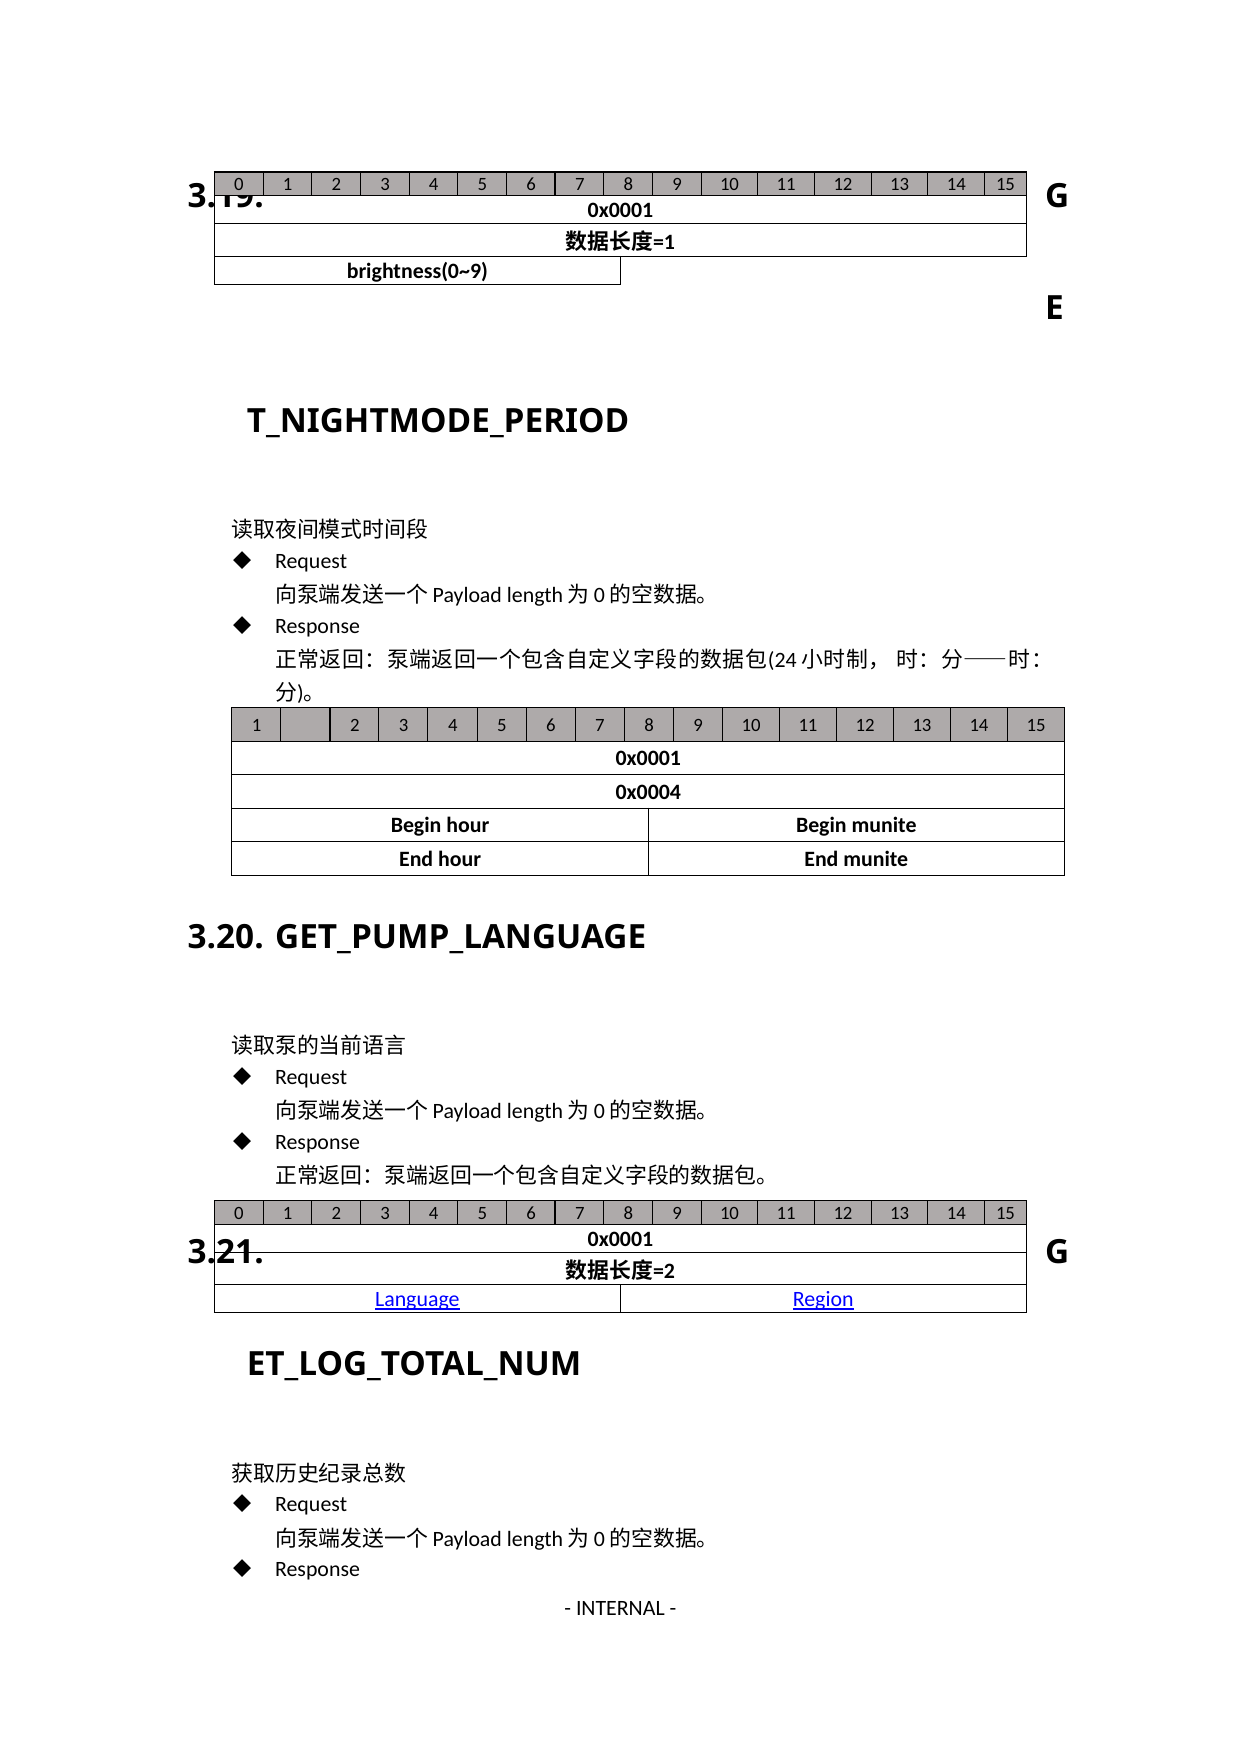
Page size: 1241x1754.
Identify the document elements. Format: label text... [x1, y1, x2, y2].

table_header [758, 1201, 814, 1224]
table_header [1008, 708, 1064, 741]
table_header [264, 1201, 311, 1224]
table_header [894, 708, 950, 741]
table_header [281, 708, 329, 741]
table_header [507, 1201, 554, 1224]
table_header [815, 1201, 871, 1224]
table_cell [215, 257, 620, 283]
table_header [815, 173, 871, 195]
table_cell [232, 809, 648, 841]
list 正常返回：泵端返回一个包含自定义字段的数据包(24小时制， 时：分——时：分)。 [275, 642, 1053, 707]
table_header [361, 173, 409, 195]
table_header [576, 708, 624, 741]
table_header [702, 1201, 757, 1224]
text 读取泵的当前语言 [187, 1028, 1053, 1061]
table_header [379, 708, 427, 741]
list 向泵端发送一个Payload length为0的空数据。 [275, 1093, 1053, 1126]
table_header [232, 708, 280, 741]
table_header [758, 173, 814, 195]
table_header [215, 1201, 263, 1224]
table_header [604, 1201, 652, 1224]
list Request [231, 544, 1053, 577]
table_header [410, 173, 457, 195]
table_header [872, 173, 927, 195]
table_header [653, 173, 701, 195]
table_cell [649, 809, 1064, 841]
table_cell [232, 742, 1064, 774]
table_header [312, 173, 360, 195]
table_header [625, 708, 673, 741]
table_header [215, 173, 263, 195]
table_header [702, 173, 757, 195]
subtitle GET_NIGHTMODE_PERIOD [187, 162, 1053, 452]
text 读取夜间模式时间段 [187, 512, 1053, 544]
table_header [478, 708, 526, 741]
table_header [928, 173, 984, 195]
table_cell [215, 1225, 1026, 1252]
text 获取历史纪录总数 [187, 1455, 1053, 1488]
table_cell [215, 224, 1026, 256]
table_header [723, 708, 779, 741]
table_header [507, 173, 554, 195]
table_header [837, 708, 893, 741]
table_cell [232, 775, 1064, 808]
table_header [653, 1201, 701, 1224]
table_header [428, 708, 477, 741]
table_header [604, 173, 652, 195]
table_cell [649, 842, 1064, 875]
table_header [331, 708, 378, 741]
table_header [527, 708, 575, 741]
list 向泵端发送一个Payload length为0的空数据。 [275, 1520, 1053, 1553]
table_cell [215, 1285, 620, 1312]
list Response [231, 609, 1053, 642]
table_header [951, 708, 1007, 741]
subtitle GET_PUMP_LANGUAGE [187, 903, 1053, 968]
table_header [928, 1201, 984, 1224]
list 正常返回：泵端返回一个包含自定义字段的数据包。 [275, 1158, 1053, 1191]
list Request [231, 1488, 1053, 1520]
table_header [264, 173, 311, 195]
subtitle GET_LOG_TOTAL_NUM [187, 1218, 1053, 1395]
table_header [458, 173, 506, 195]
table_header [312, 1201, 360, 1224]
list Request [231, 1061, 1053, 1093]
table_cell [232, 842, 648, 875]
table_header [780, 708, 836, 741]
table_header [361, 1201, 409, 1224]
list Response [231, 1553, 1053, 1585]
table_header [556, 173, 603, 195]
list 向泵端发送一个Payload length为0的空数据。 [275, 577, 1053, 609]
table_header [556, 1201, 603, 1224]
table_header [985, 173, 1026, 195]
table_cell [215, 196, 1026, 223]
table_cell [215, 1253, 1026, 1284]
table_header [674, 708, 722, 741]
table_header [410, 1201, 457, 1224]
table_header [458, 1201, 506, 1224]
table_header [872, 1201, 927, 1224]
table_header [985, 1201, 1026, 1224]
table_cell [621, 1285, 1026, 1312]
list Response [231, 1126, 1053, 1158]
